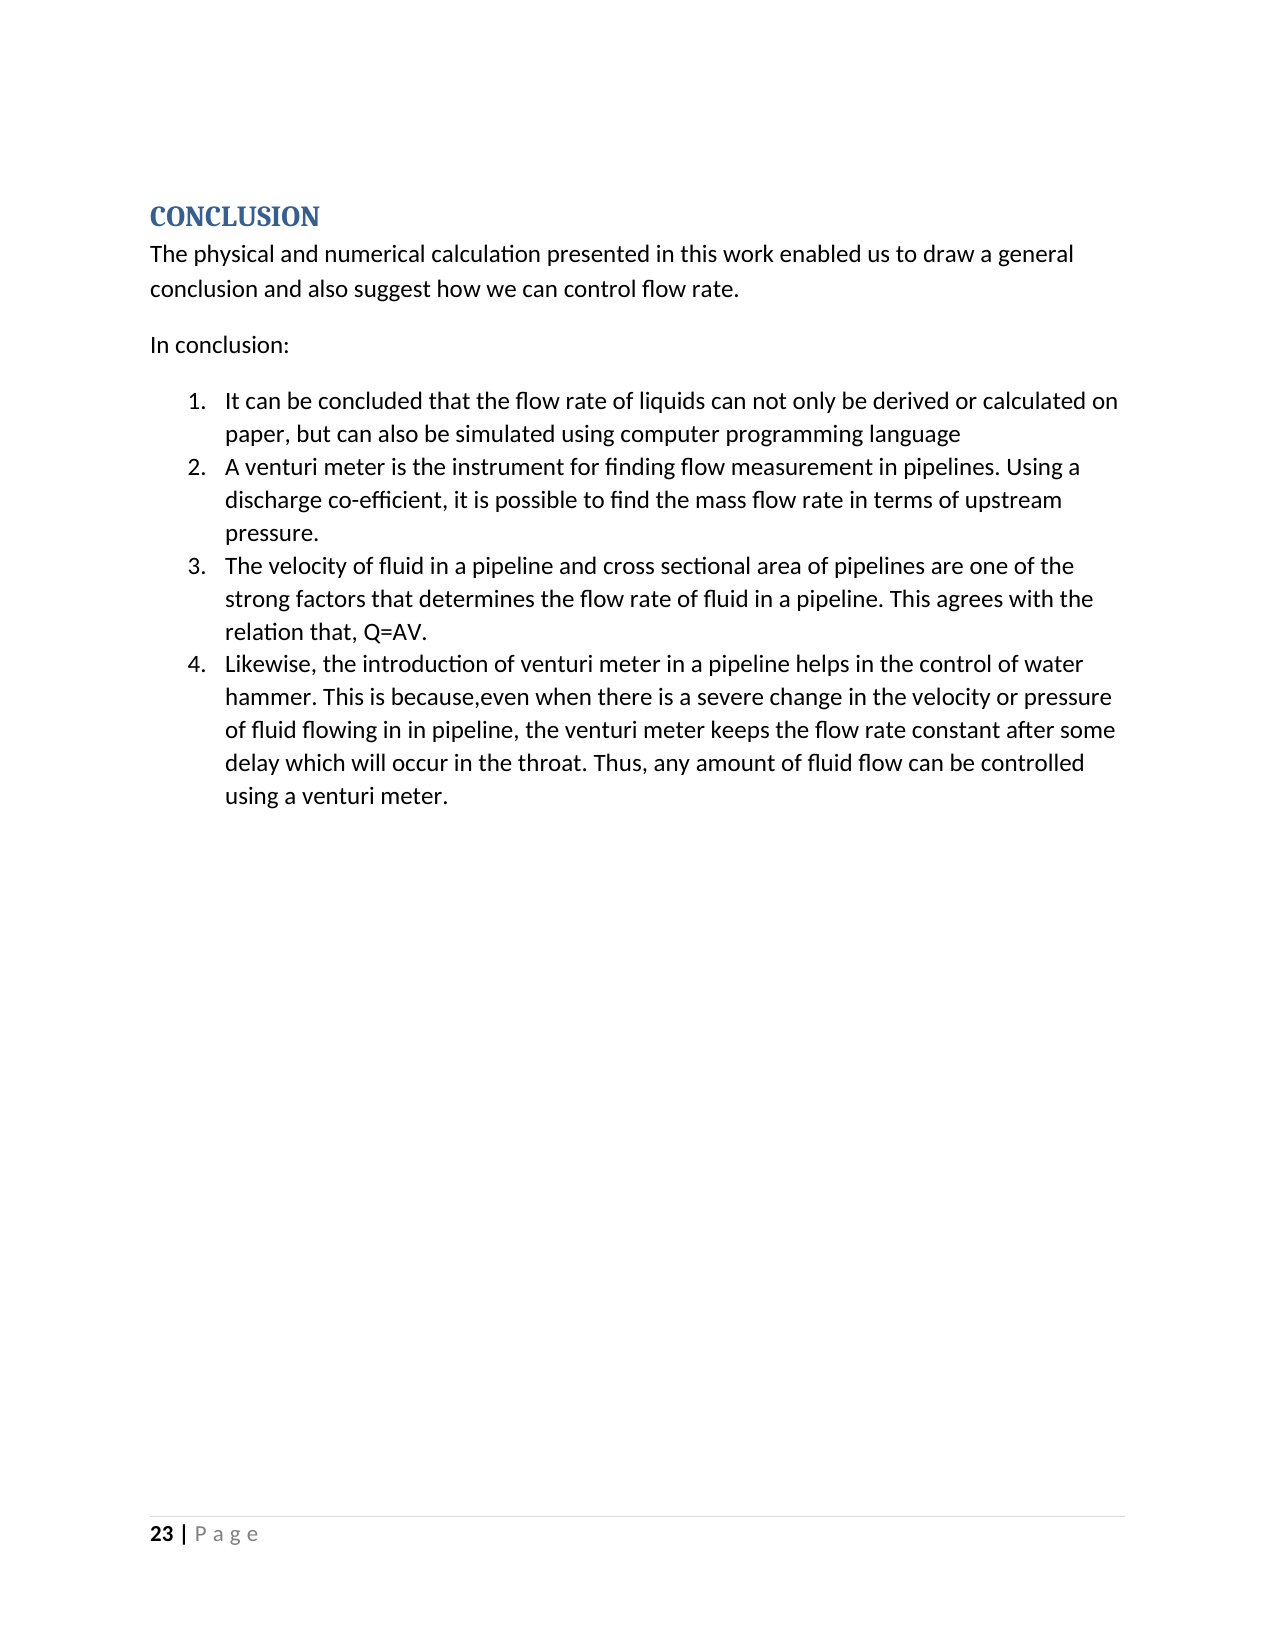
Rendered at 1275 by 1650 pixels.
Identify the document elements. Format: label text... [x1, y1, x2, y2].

list It can be concluded that the flow rate of liquids can not only be derived or calculated on paper, but can also be simulated using computer programming language [187, 385, 1125, 449]
text In conclusion: [150, 329, 1125, 360]
text The physical and numerical calculation presented in this work enabled us to draw a general conclusion and also suggest how we can control flow rate. [150, 238, 1125, 304]
list The velocity of fluid in a pipeline and cross sectional area of pipelines are one of the strong factors that determines the flow rate of fluid in a pipeline. This agrees with the relation that, Q=AV. [187, 550, 1125, 646]
list Likewise, the introduction of venturi meter in a pipeline helps in the control of water hammer. This is because,even when there is a severe change in the velocity or pressure of fluid flowing in in pipeline, the venturi meter keeps the flow rate constant after some delay which will occur in the throat. Thus, any amount of fluid flow can be controlled using a venturi meter. [187, 648, 1125, 811]
list A venturi meter is the instrument for finding flow measurement in pipelines. Using a discharge co-efficient, it is possible to find the mass flow rate in terms of upstream pressure. [187, 451, 1125, 547]
subtitle CONCLUSION [150, 200, 1125, 233]
